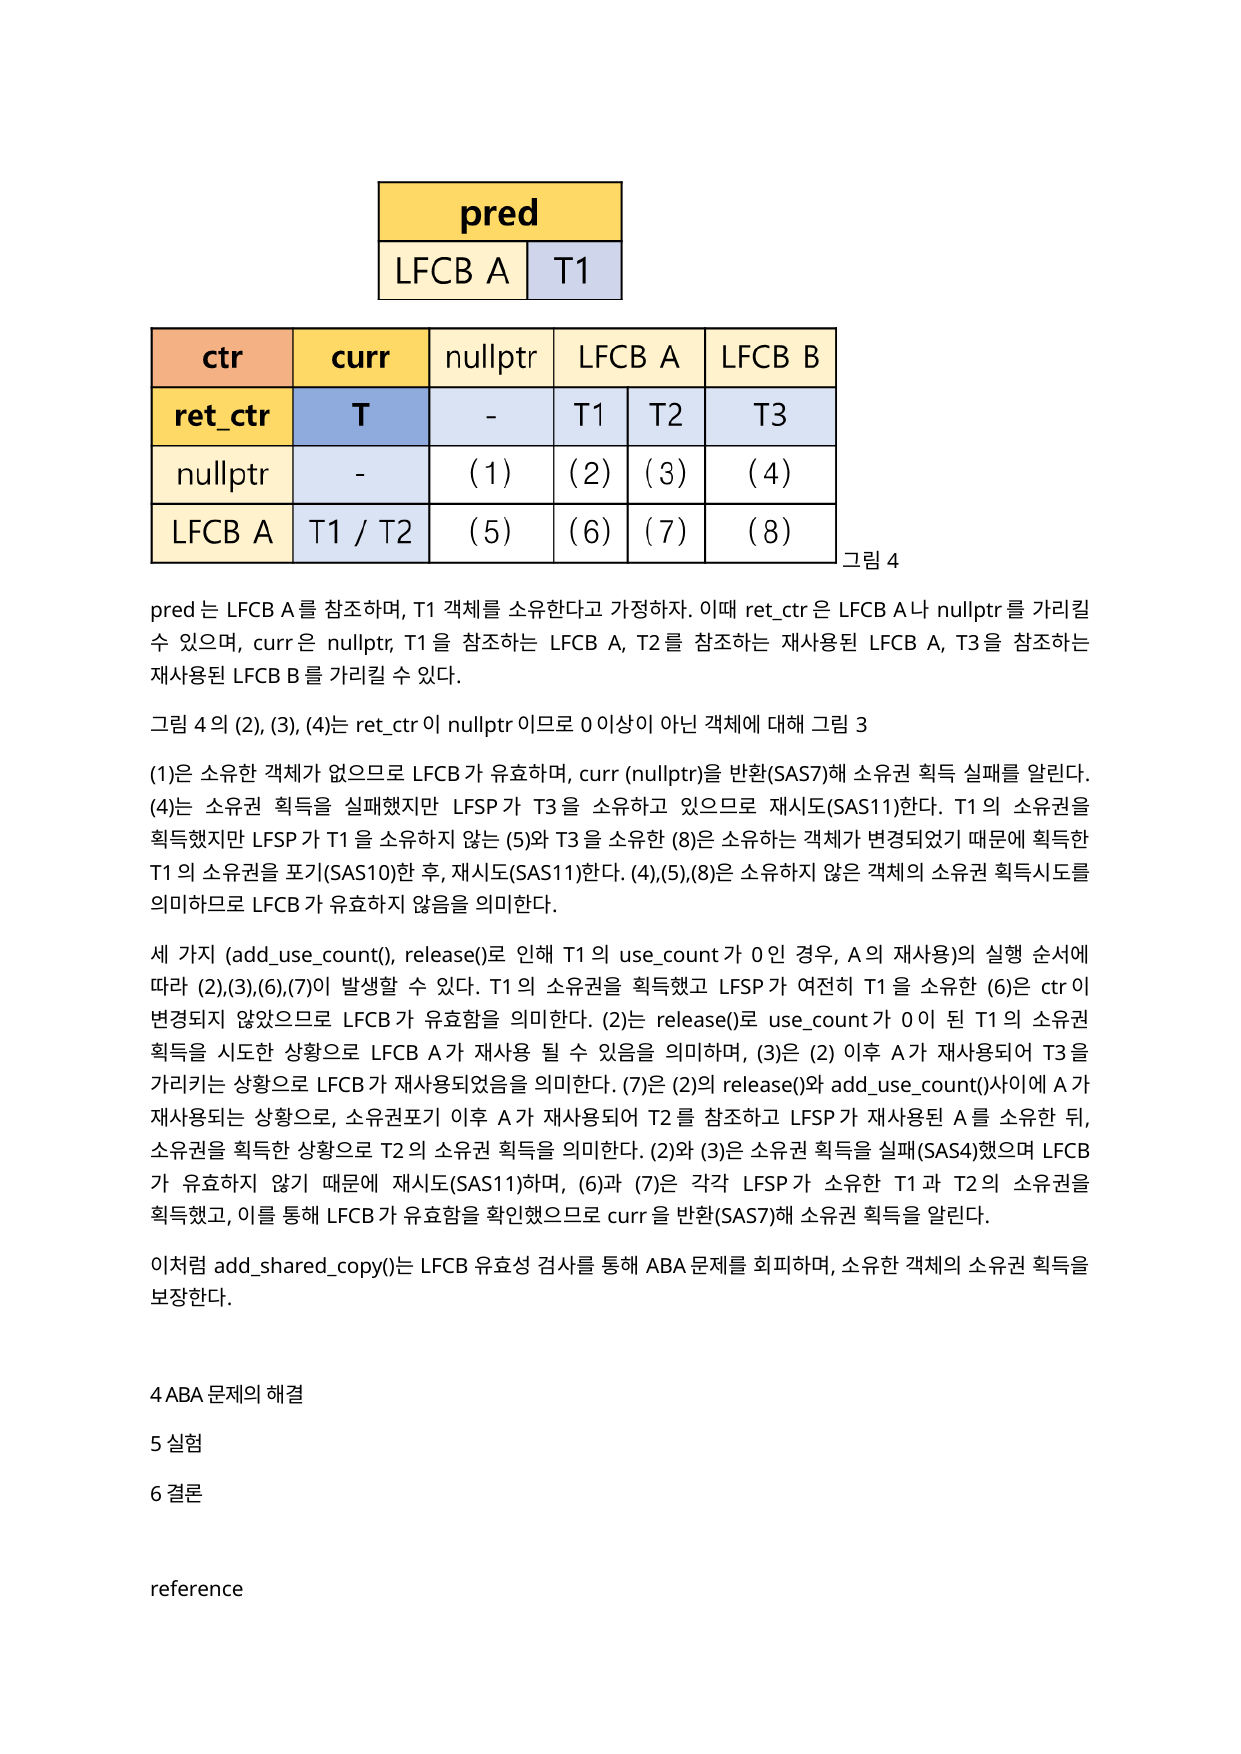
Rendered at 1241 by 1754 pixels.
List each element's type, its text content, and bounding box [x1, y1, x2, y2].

text 6 결론 [150, 1477, 1090, 1507]
text pred는 LFCB A를 참조하며, T1 객체를 소유한다고 가정하자. 이때 ret_ctr은 LFCB A나 nullptr를 가리킬 수 있으며, curr은 nullptr, T1을 참조하는 LFCB A, T2를 참조하는 재사용된 LFCB A, T3을 참조하는 재사용된 LFCB B를 가리킬 수 있다. [150, 593, 1090, 689]
text 이처럼 add_shared_copy()는 LFCB 유효성 검사를 통해 ABA문제를 회피하며, 소유한 객체의 소유권 획득을 보장한다. [150, 1249, 1090, 1312]
text 세 가지 (add_use_count(), release()로 인해 T1의 use_count가 0인 경우, A의 재사용)의 실행 순서에 따라 (2),(3),(6),(7)이 발생할 수 있다. T1의 소유권을 획득했고 LFSP가 여전히 T1을 소유한 (6)은 ctr이 변경되지 않았으므로 LFCB가 유효함을 의미한다. (2)는 release()로 use_count가 0이 된 T1의 소유권 획득을 시도한 상황으로 LFCB A가 재사용 될 수 있음을 의미하며, (3)은 (2) 이후 A가 재사용되어 T3을 가리키는 상황으로 LFCB가 재사용되었음을 의미한다. (7)은 (2)의 release()와 add_use_count()사이에 A가 재사용되는 상황으로, 소유권포기 이후 A가 재사용되어 T2를 참조하고 LFSP가 재사용된 A를 소유한 뒤, 소유권을 획득한 상황으로 T2의 소유권 획득을 의미한다. (2)와 (3)은 소유권 획득을 실패(SAS4)했으며 LFCB가 유효하지 않기 때문에 재시도(SAS11)하며, (6)과 (7)은 각각 LFSP가 소유한 T1과 T2의 소유권을 획득했고, 이를 통해 LFCB가 유효함을 확인했으므로 curr을 반환(SAS7)해 소유권 획득을 알린다. [150, 938, 1090, 1230]
text (1)은 소유한 객체가 없으므로 LFCB가 유효하며, curr (nullptr)을 반환(SAS7)해 소유권 획득 실패를 알린다. (4)는 소유권 획득을 실패했지만 LFSP가 T3을 소유하고 있으므로 재시도(SAS11)한다. T1의 소유권을 획득했지만 LFSP가 T1을 소유하지 않는 (5)와 T3을 소유한 (8)은 소유하는 객체가 변경되었기 때문에 획득한 T1의 소유권을 포기(SAS10)한 후, 재시도(SAS11)한다. (4),(5),(8)은 소유하지 않은 객체의 소유권 획득시도를 의미하므로 LFCB가 유효하지 않음을 의미한다. [150, 758, 1090, 919]
text 4 ABA문제의 해결 [150, 1378, 1090, 1408]
text 그림 4의 (2), (3), (4)는 ret_ctr이 nullptr이므로 0이상이 아닌 객체에 대해 그림 3 [150, 708, 1090, 738]
picture [150, 177, 838, 569]
text 5 실험 [150, 1428, 1090, 1458]
text reference [150, 1574, 1090, 1602]
